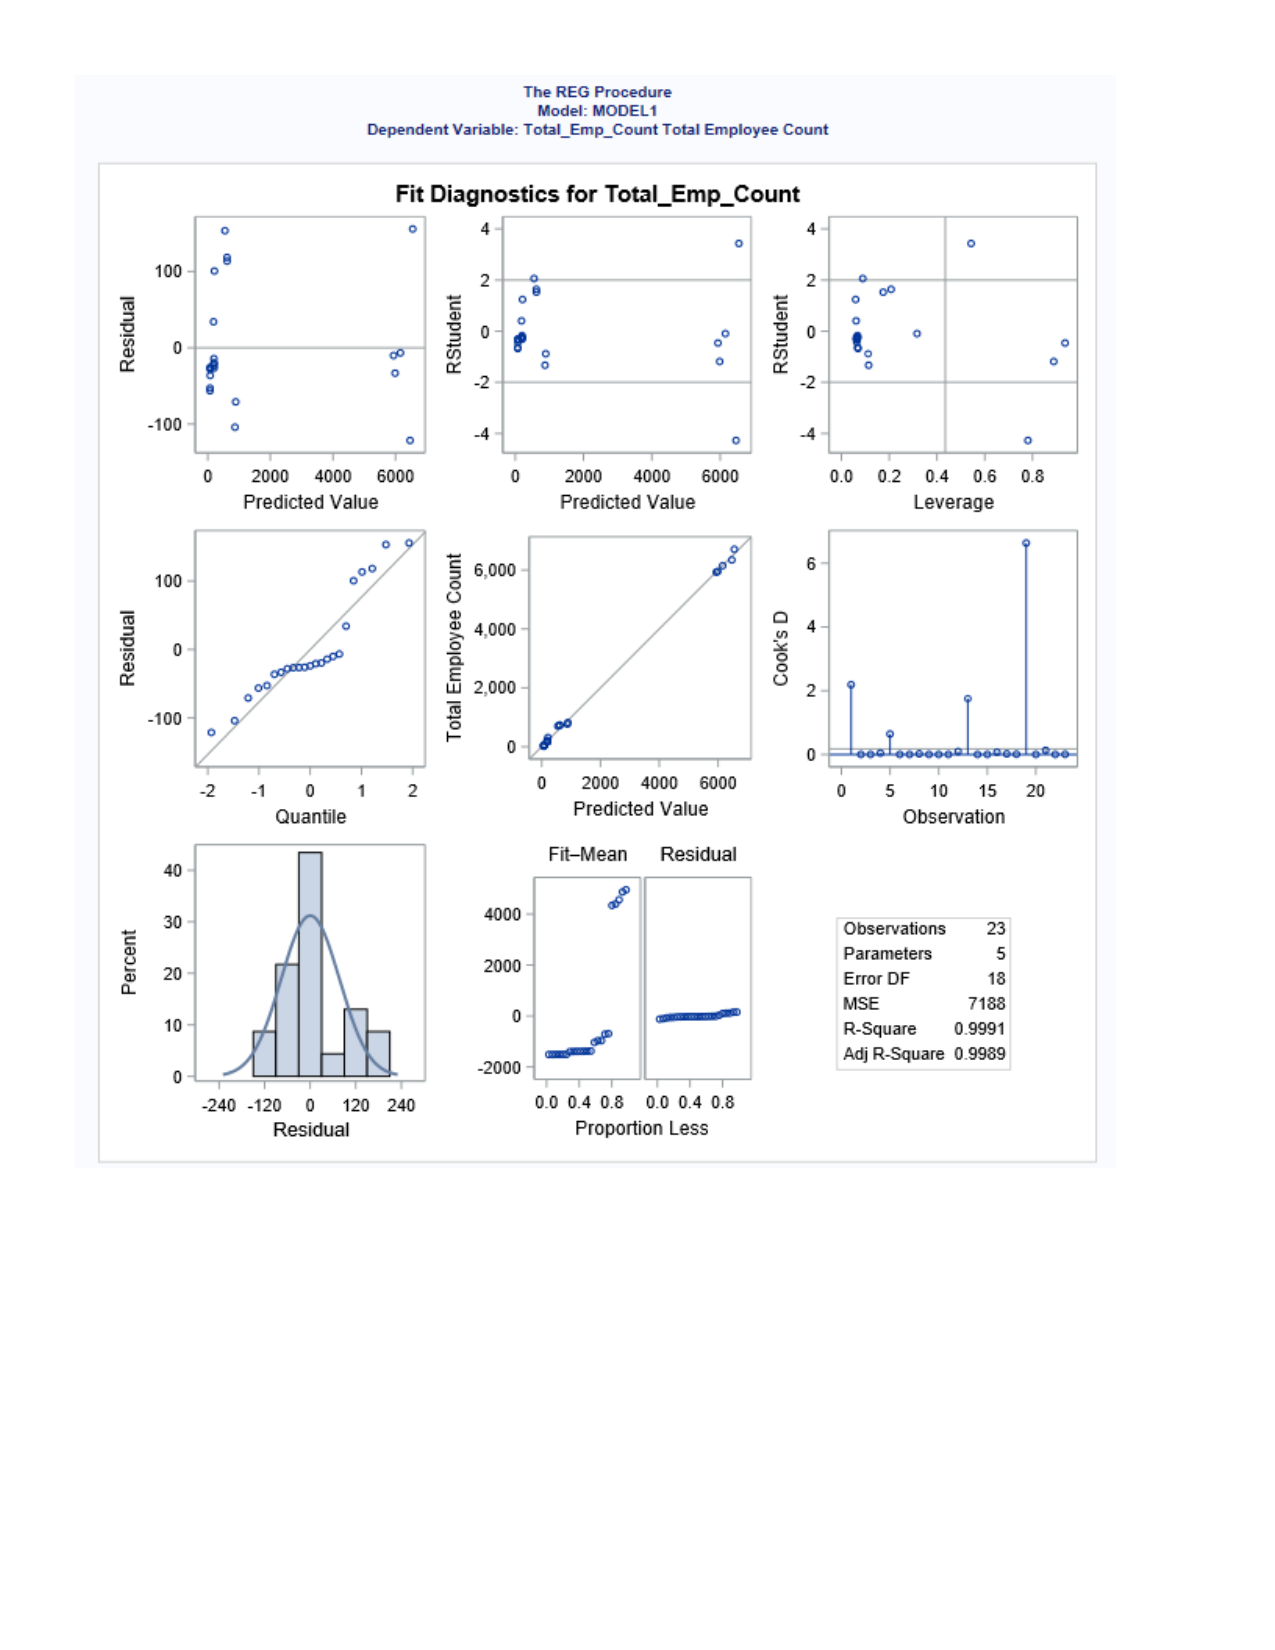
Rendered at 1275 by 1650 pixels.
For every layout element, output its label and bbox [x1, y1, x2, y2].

picture [75, 75, 1116, 1168]
